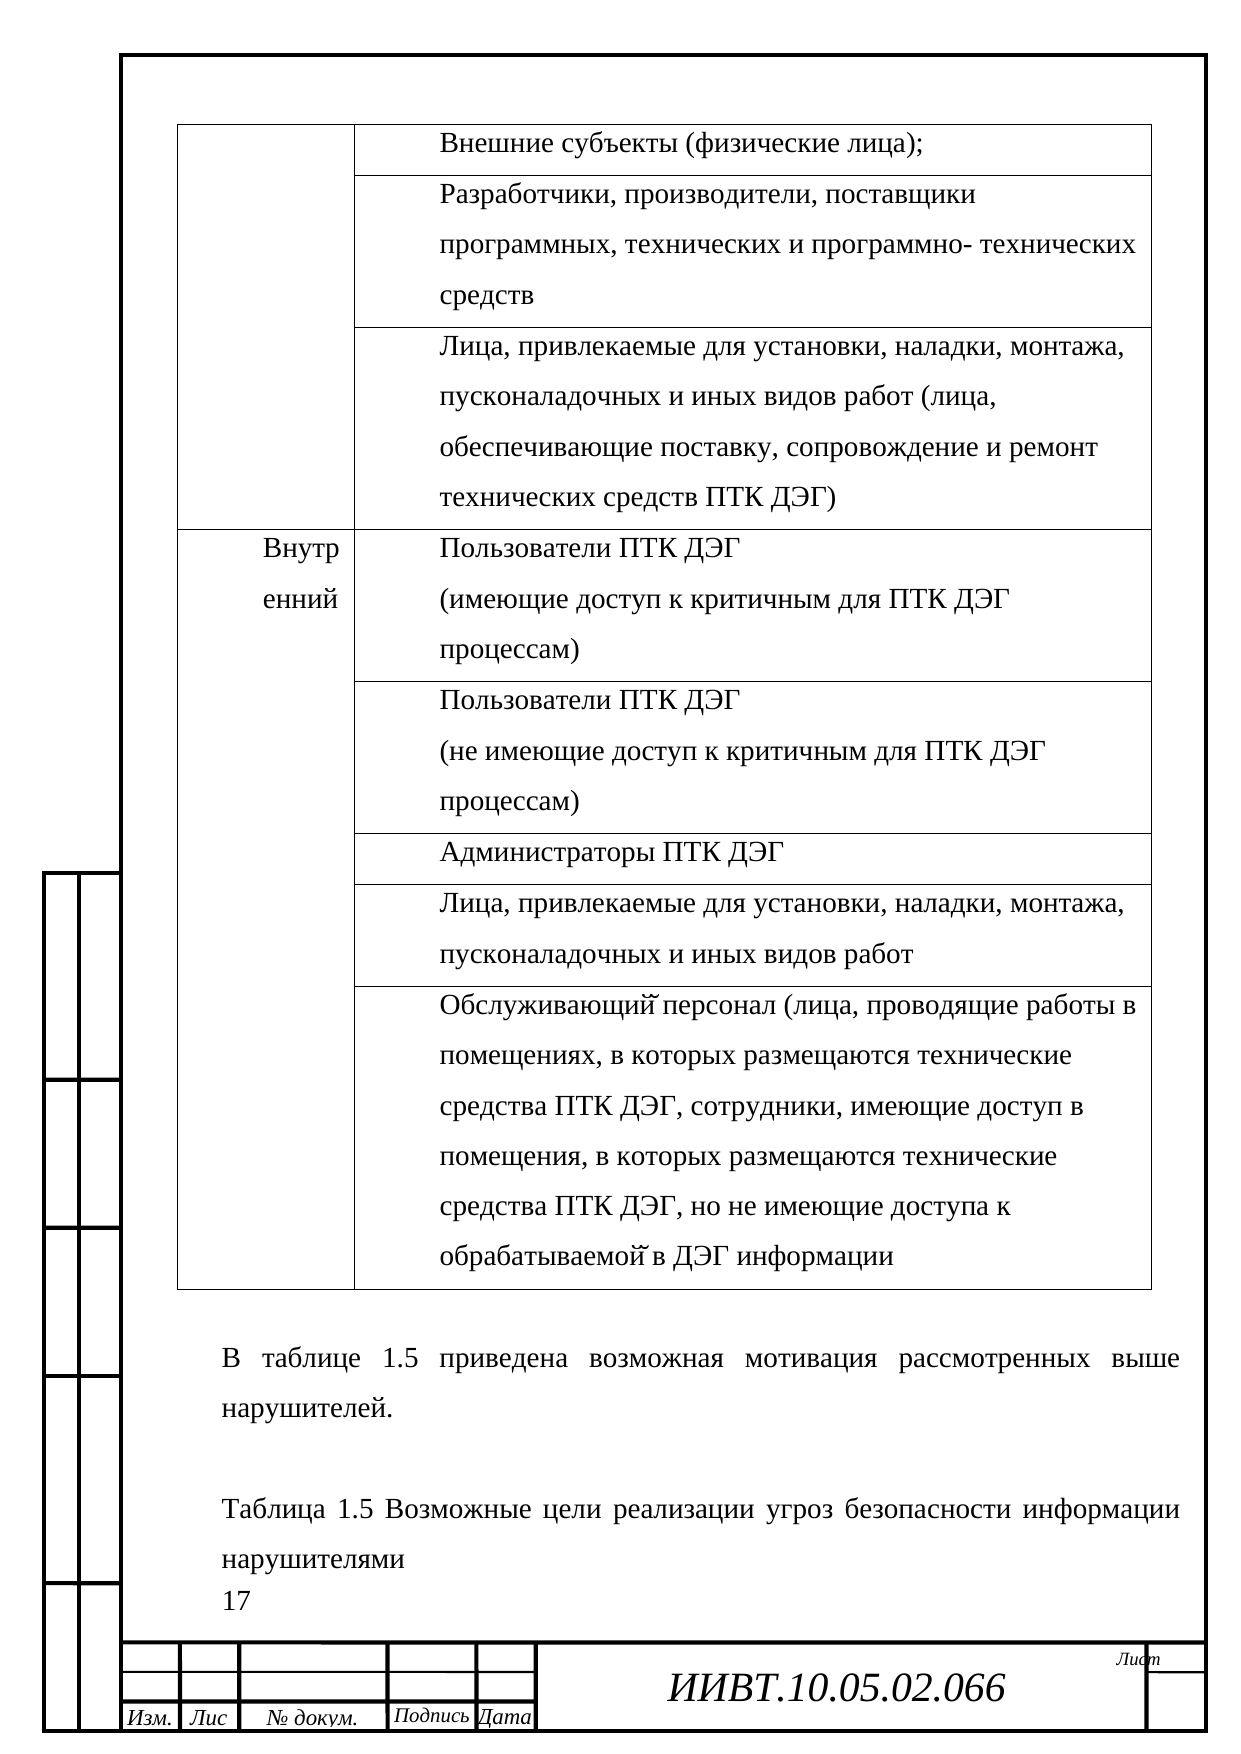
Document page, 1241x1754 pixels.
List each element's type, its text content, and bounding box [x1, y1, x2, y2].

table_cell Лица, привлекаемые для установки, наладки, монтажа, пусконаладочных и иных видов работ (лица, обеспечивающие поставку, сопровождение и ремонт технических средств ПТК ДЭГ) [355, 328, 1151, 529]
table_cell Пользователи ПТК ДЭГ (имеющие доступ к критичным для ПТК ДЭГ процессам) [355, 530, 1151, 681]
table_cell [355, 125, 1151, 175]
table_cell Лица, привлекаемые для установки, наладки, монтажа, пусконаладочных и иных видов работ [355, 885, 1151, 986]
table_cell Обслуживающий̆ персонал (лица, проводящие работы в помещениях, в которых размещаются технические средства ПТК ДЭГ, сотрудники, имеющие доступ в помещения, в которых размещаются технические средства ПТК ДЭГ, но не имеющие доступа к обрабатываемой̆ в ДЭГ информации [355, 987, 1151, 1289]
table_cell Пользователи ПТК ДЭГ (не имеющие доступ к критичным для ПТК ДЭГ процессам) [355, 682, 1151, 833]
table_cell Внутренний [178, 530, 354, 1289]
text Таблица 1.5 Возможные цели реализации угроз безопасности информации нарушителями [221, 1491, 1181, 1575]
text В таблице 1.5 приведена возможная мотивация рассмотренных выше нарушителей. [221, 1340, 1181, 1424]
table_cell Администраторы ПТК ДЭГ [355, 834, 1151, 884]
table_cell Разработчики, производители, поставщики программных, технических и программно- технических средств [355, 176, 1151, 327]
